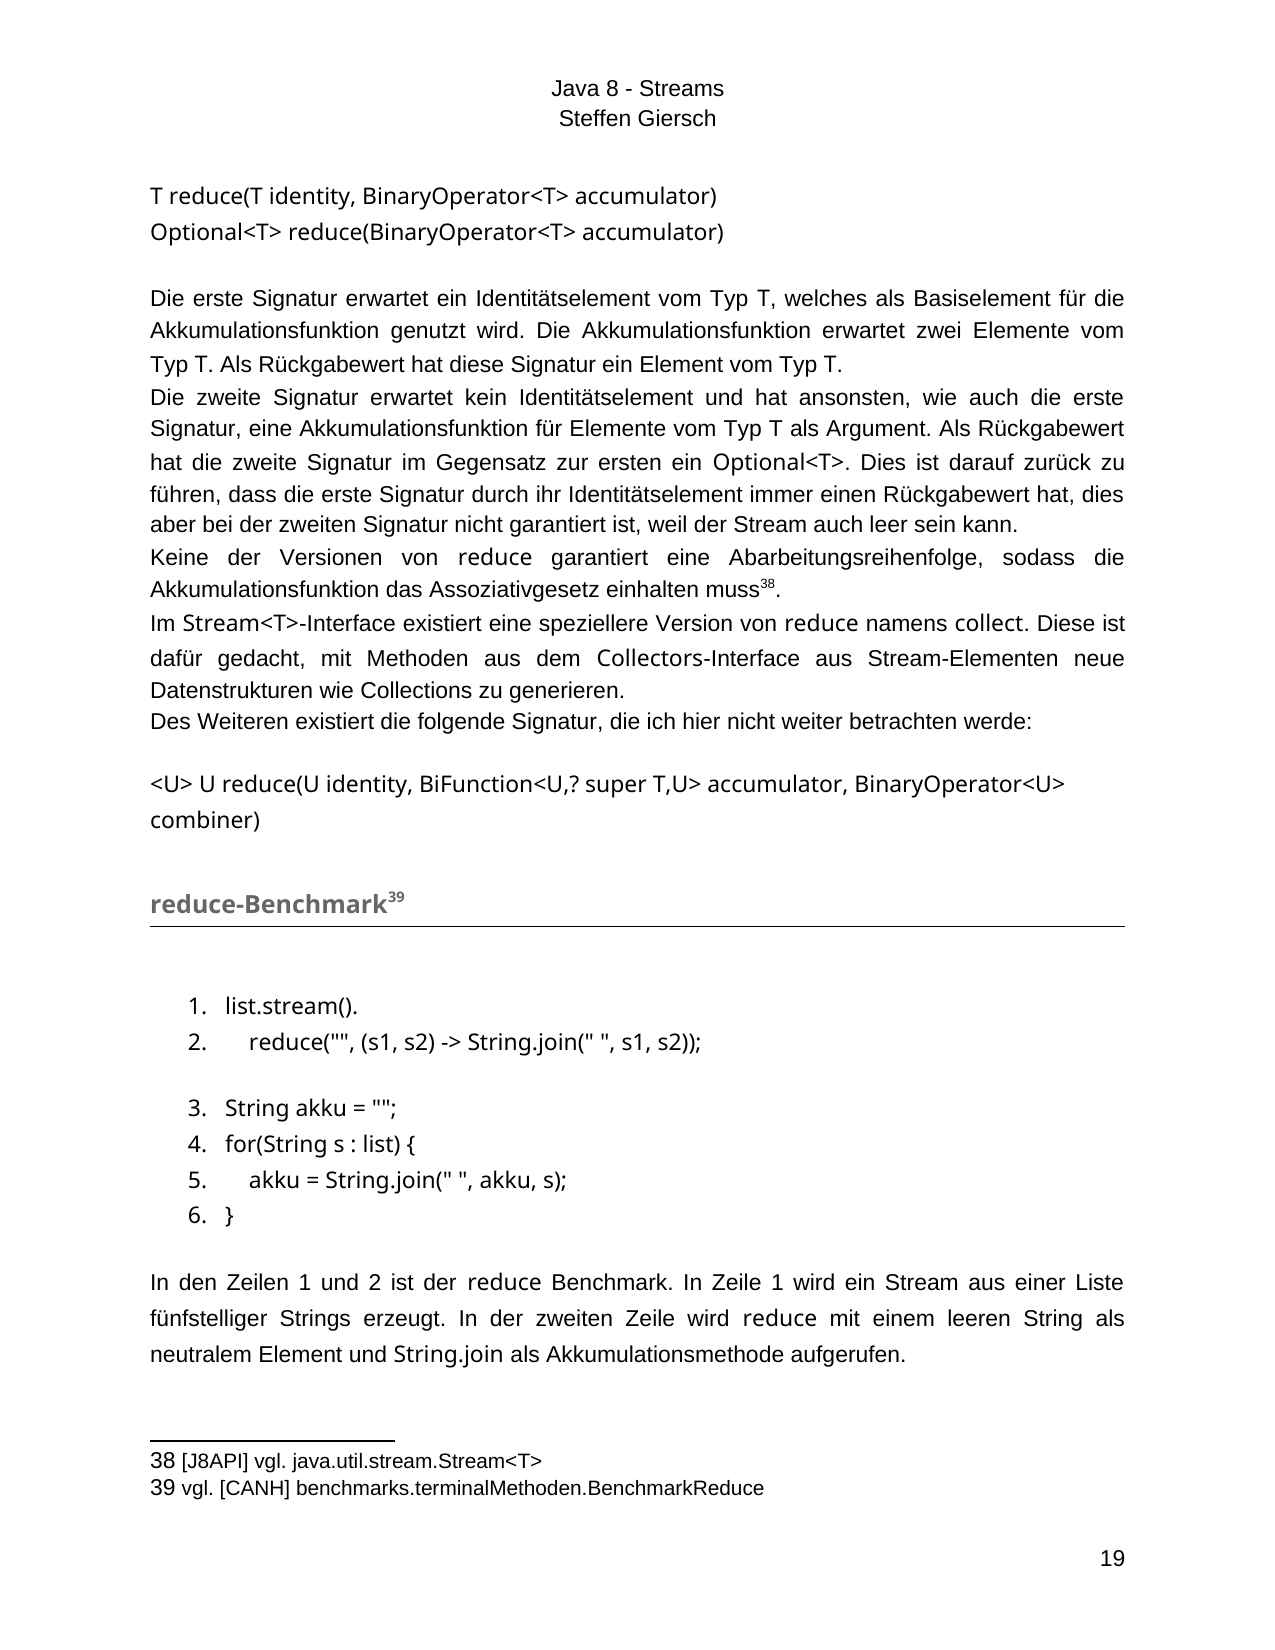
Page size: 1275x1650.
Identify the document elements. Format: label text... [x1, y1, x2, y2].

text Des Weiteren existiert die folgende Signatur, die ich hier nicht weiter betrachten werde: [150, 708, 1125, 734]
text Die zweite Signatur erwartet kein Identitätselement und hat ansonsten, wie auch die erste Signatur, eine Akkumulationsfunktion für Elemente vom Typ T als Argument. Als Rückgabewert hat die zweite Signatur im Gegensatz zur ersten ein Optional<T>. Dies ist darauf zurück zu führen, dass die erste Signatur durch ihr Identitätselement immer einen Rückgabewert hat, dies aber bei der zweiten Signatur nicht garantiert ist, weil der Stream auch leer sein kann. [150, 384, 1125, 537]
text In den Zeilen 1 und 2 ist der reduce Benchmark. In Zeile 1 wird ein Stream aus einer Liste fünfstelliger Strings erzeugt. In der zweiten Zeile wird reduce mit einem leeren String als neutralem Element und String.join als Akkumulationsmethode aufgerufen. [150, 1266, 1125, 1369]
list reduce("", (s1, s2) -> String.join(" ", s1, s2)); [188, 1026, 1125, 1057]
text Die erste Signatur erwartet ein Identitätselement vom Typ T, welches als Basiselement für die Akkumulationsfunktion genutzt wird. Die Akkumulationsfunktion erwartet zwei Elemente vom Typ T. Als Rückgabewert hat diese Signatur ein Element vom Typ T. [150, 282, 1125, 380]
list for(String s : list) { [188, 1128, 1125, 1159]
list String akku = ""; [188, 1092, 1125, 1123]
text T reduce(T identity, BinaryOperator<T> accumulator) [150, 180, 1125, 211]
list list.stream(). [188, 989, 1125, 1021]
list akku = String.join(" ", akku, s); [188, 1163, 1125, 1195]
subtitle reduce-Benchmark [150, 887, 1125, 921]
text Optional<T> reduce(BinaryOperator<T> accumulator) [150, 216, 1125, 247]
text Im Stream<T>-Interface existiert eine speziellere Version von reduce namens collect. Diese ist dafür gedacht, mit Methoden aus dem Collectors-Interface aus Stream-Elementen neue Datenstrukturen wie Collections zu generieren. [150, 606, 1125, 704]
text Keine der Versionen von reduce garantiert eine Abarbeitungsreihenfolge, sodass die Akkumulationsfunktion das Assoziativgesetz einhalten muss. [150, 541, 1125, 603]
text <U> U reduce(U identity, BiFunction<U,? super T,U> accumulator, BinaryOperator<U> combiner) [150, 768, 1125, 835]
list } [188, 1199, 1125, 1231]
